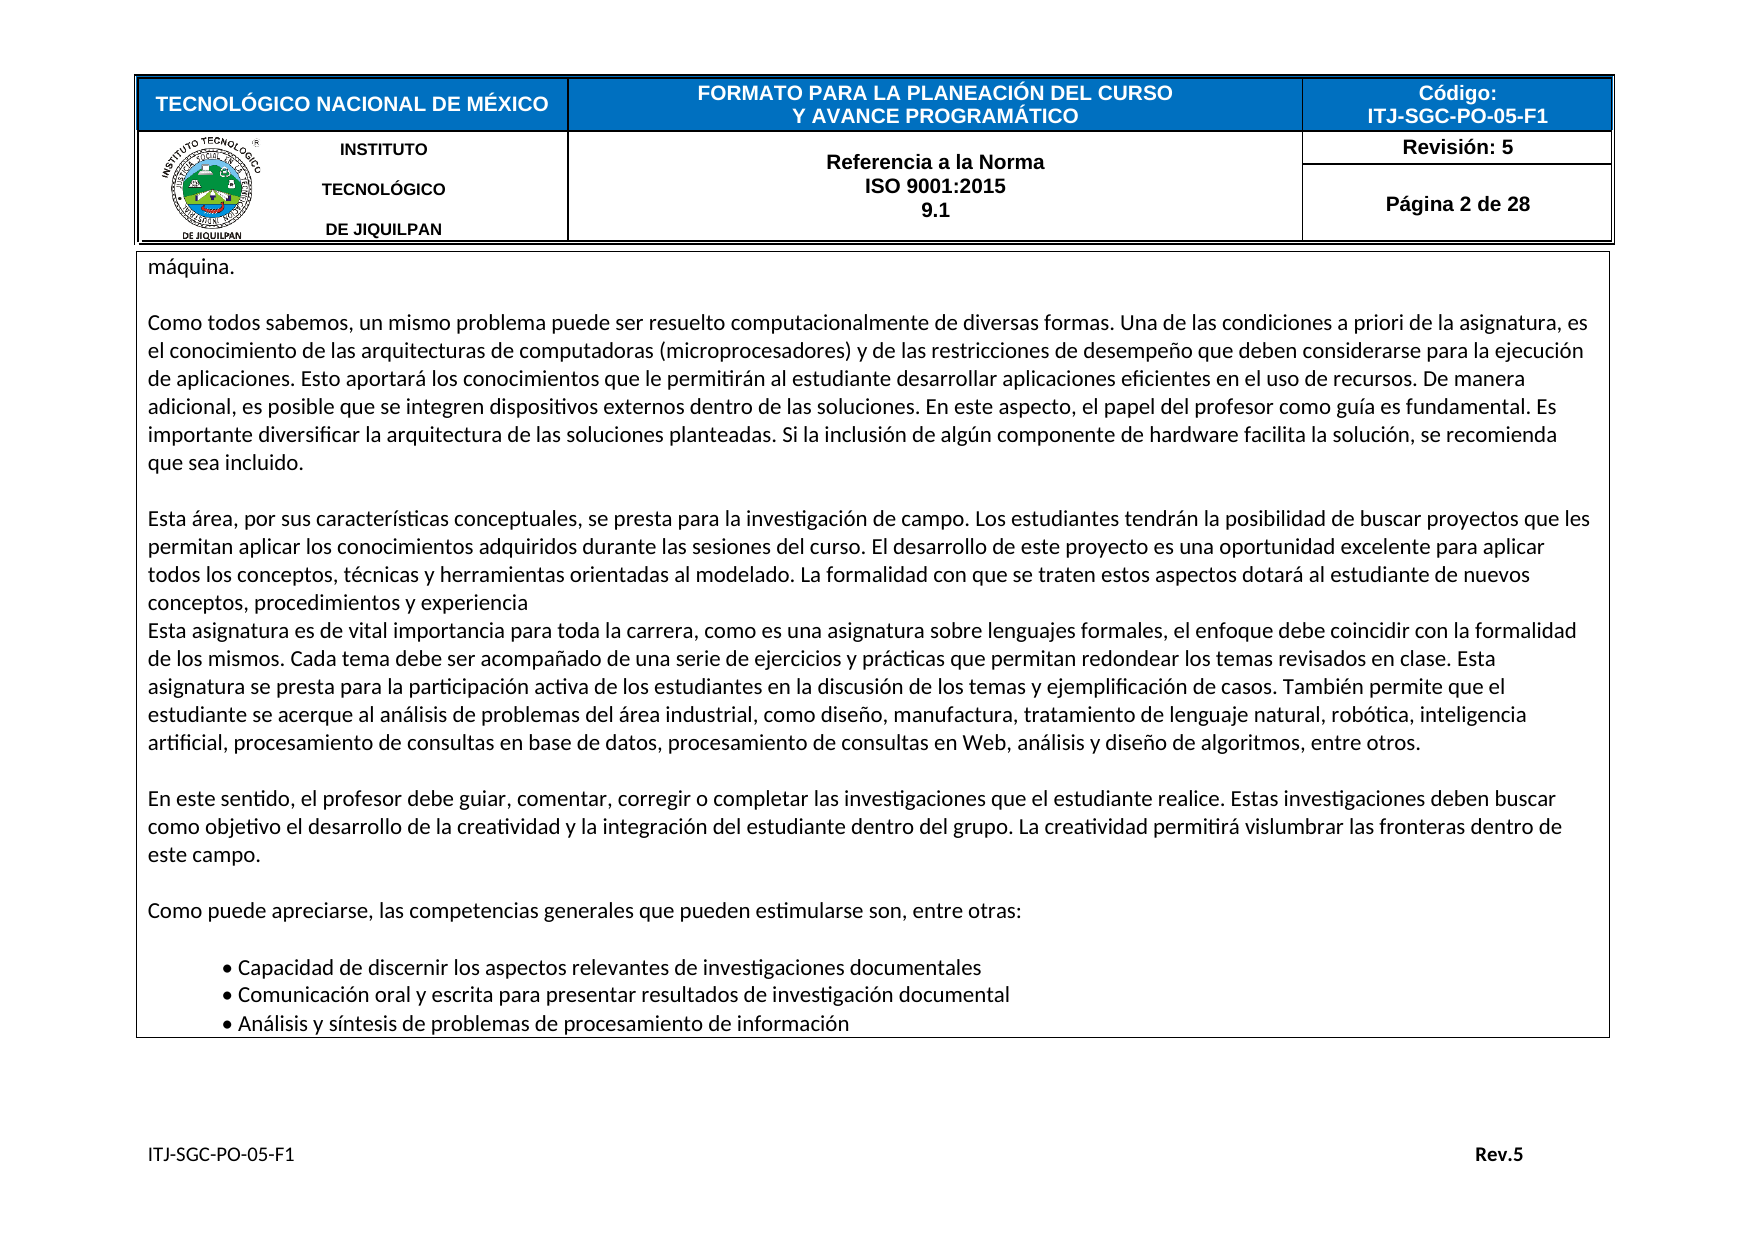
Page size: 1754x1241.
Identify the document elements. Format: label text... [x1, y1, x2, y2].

picture [161, 137, 261, 240]
